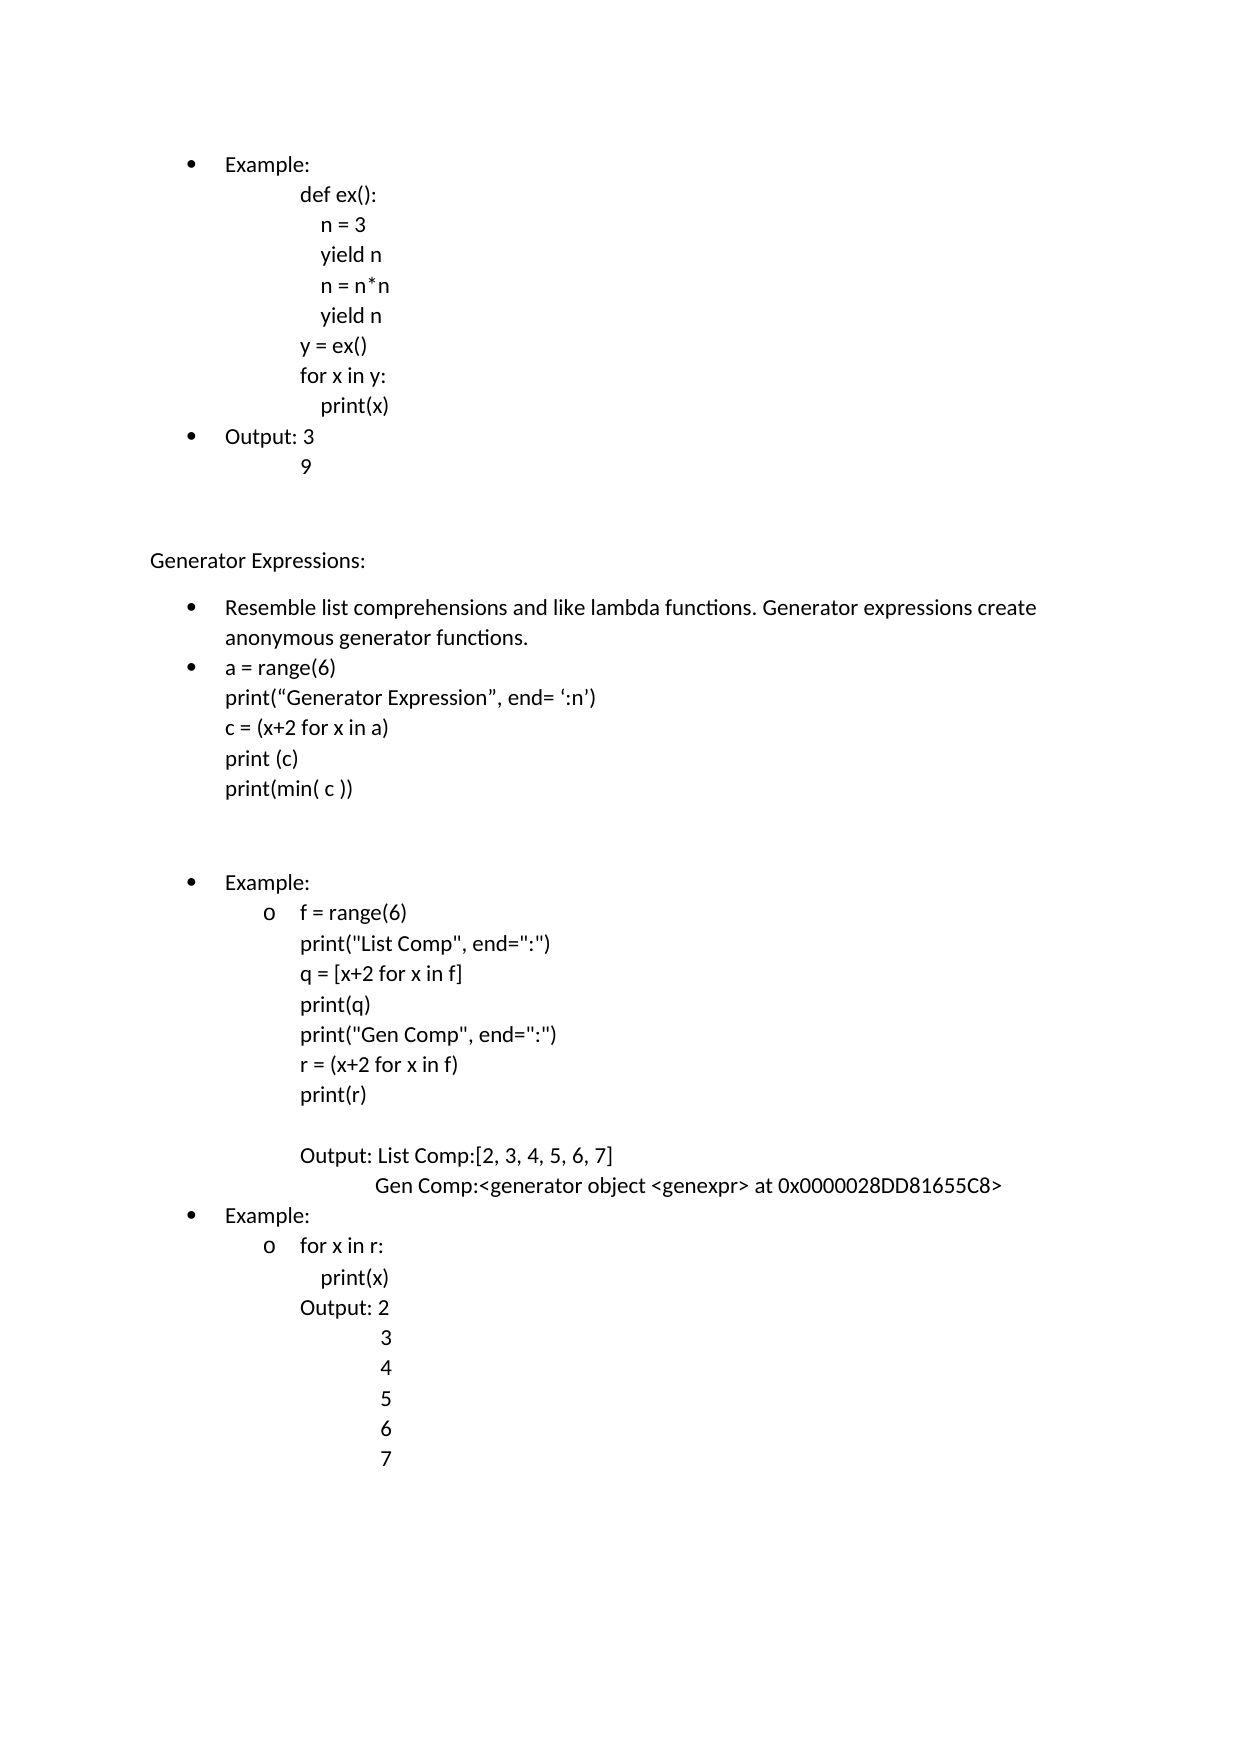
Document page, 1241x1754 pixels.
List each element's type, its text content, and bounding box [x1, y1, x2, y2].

list Output: List Comp:[2, 3, 4, 5, 6, 7] [300, 1141, 1090, 1169]
list Example: [187, 150, 1090, 178]
list n = n*n [300, 271, 1090, 299]
list Example: [187, 1201, 1090, 1229]
list 5 [300, 1384, 1090, 1412]
list f = range(6) [262, 898, 1090, 927]
list Output: 2 [300, 1293, 1090, 1321]
list print(min( c )) [225, 774, 1090, 802]
list 3 [300, 1323, 1090, 1351]
list for x in y: [300, 361, 1090, 389]
list Example: [187, 868, 1090, 896]
list 7 [300, 1444, 1090, 1472]
list print(r) [300, 1080, 1090, 1108]
list n = 3 [300, 210, 1090, 238]
list print(x) [300, 1263, 1090, 1291]
text Generator Expressions: [150, 546, 1090, 574]
list Output: 3 [187, 422, 1090, 450]
list print(“Generator Expression”, end= ‘:n’) [225, 683, 1090, 711]
list print(x) [300, 392, 1090, 420]
list print (c) [225, 744, 1090, 772]
list print("Gen Comp", end=":") [300, 1020, 1090, 1048]
list print(q) [300, 990, 1090, 1018]
list c = (x+2 for x in a) [225, 713, 1090, 742]
list y = ex() [300, 331, 1090, 359]
list q = [x+2 for x in f] [300, 959, 1090, 988]
list 6 [300, 1414, 1090, 1442]
list Gen Comp:<generator object <genexpr> at 0x0000028DD81655C8> [300, 1171, 1090, 1199]
list r = (x+2 for x in f) [300, 1050, 1090, 1078]
list yield n [300, 301, 1090, 329]
list a = range(6) [187, 653, 1090, 681]
list print("List Comp", end=":") [300, 929, 1090, 957]
list 4 [300, 1353, 1090, 1382]
list Resemble list comprehensions and like lambda functions. Generator expressions create anonymous generator functions. [187, 593, 1090, 651]
list def ex(): [300, 180, 1090, 208]
list for x in r: [262, 1231, 1090, 1261]
list 9 [300, 452, 1090, 480]
list yield n [300, 241, 1090, 269]
